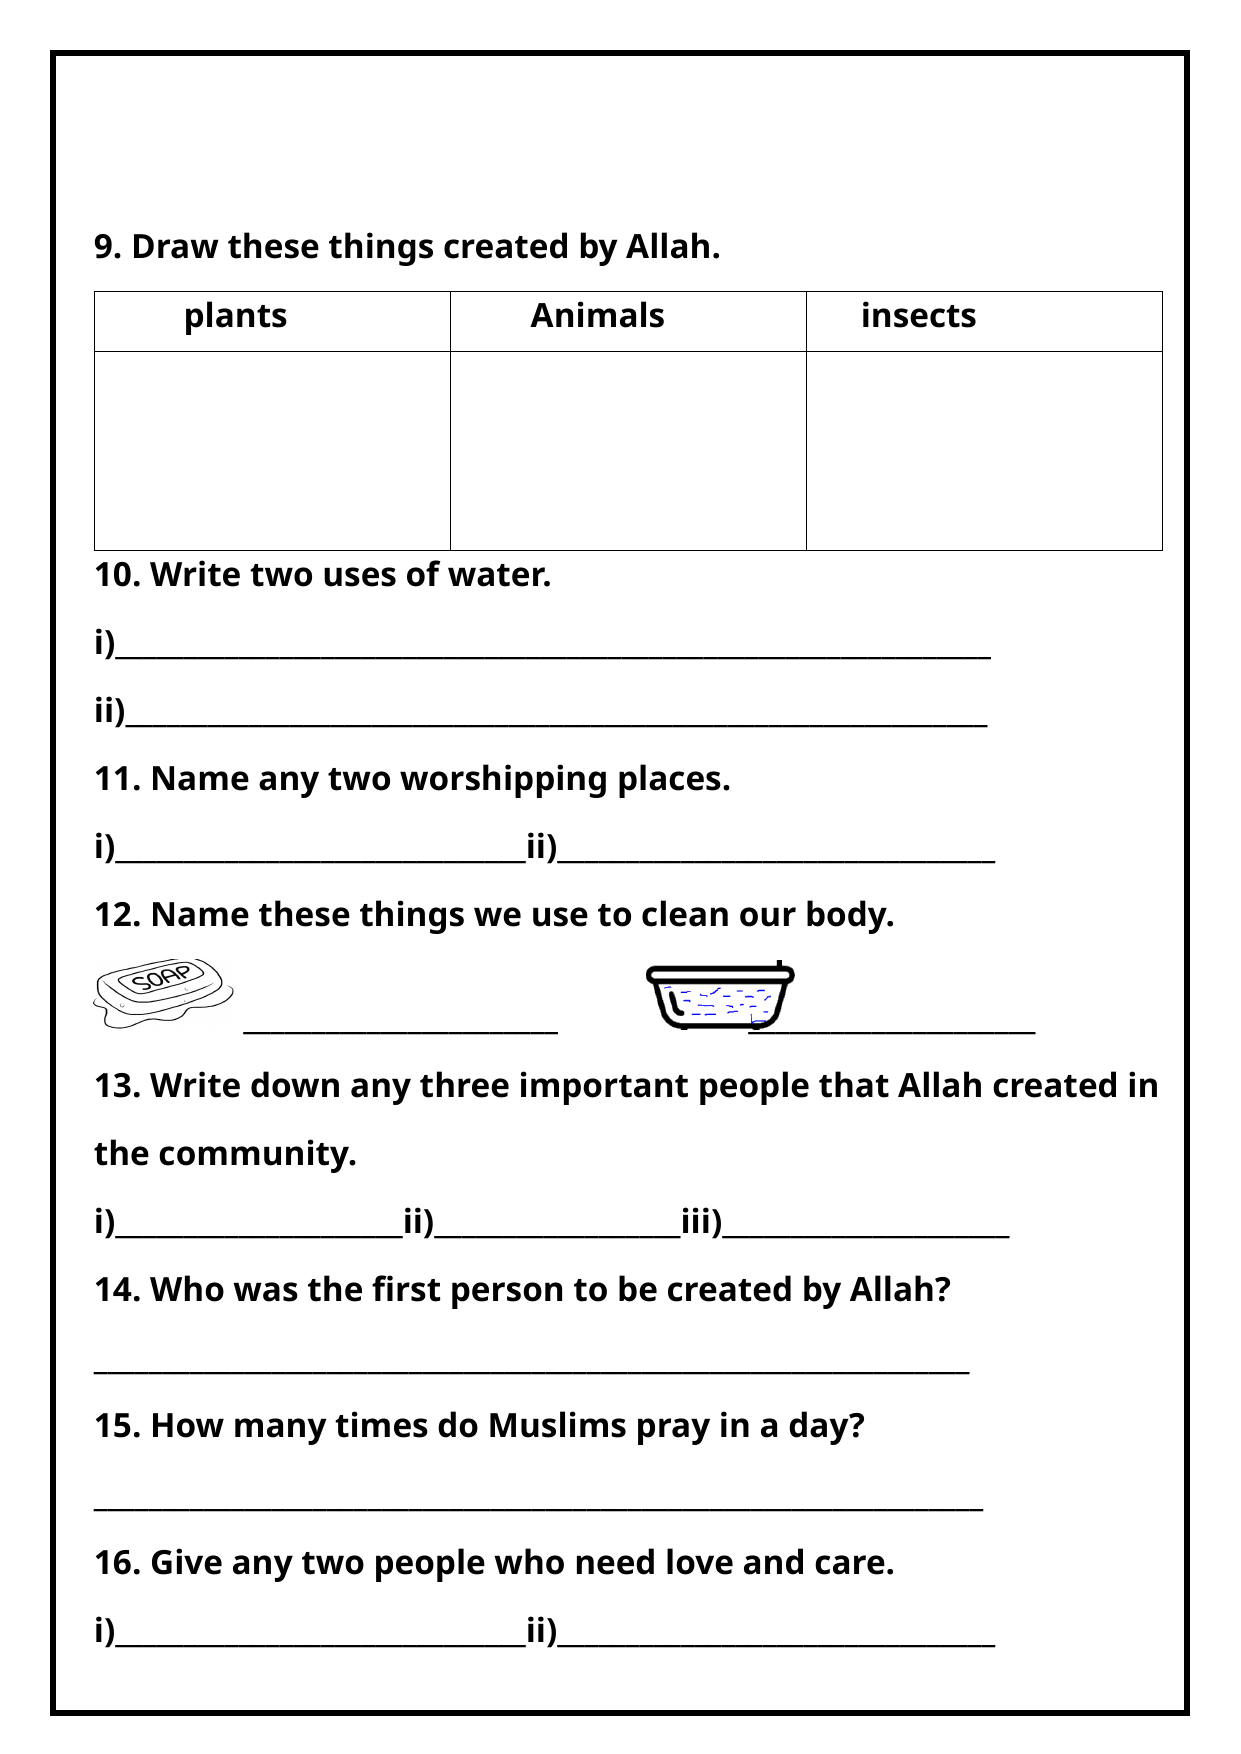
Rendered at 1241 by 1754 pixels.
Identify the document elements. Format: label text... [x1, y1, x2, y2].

picture [639, 960, 797, 1030]
table_header insects [807, 292, 1162, 351]
text i)______________________________ii)________________________________ [94, 823, 1184, 868]
text _______________________ _____________________ [94, 959, 1184, 1039]
text 11. Name any two worshipping places. [94, 755, 1184, 800]
text 16. Give any two people who need love and care. [94, 1538, 1184, 1584]
text i)______________________________ii)________________________________ [94, 1607, 1184, 1652]
table_cell [807, 352, 1162, 549]
table_cell [95, 352, 450, 549]
text 9. Draw these things created by Allah. [94, 223, 1184, 268]
text _________________________________________________________________ [94, 1470, 1184, 1516]
text i)________________________________________________________________ [94, 619, 1184, 664]
table_header Animals [451, 292, 806, 351]
text 14. Who was the first person to be created by Allah? [94, 1266, 1184, 1311]
text i)_____________________ii)__________________iii)_____________________ [94, 1198, 1184, 1243]
text 10. Write two uses of water. [94, 551, 1184, 596]
text ________________________________________________________________ [94, 1334, 1184, 1379]
text 12. Name these things we use to clean our body. [94, 891, 1184, 937]
picture [93, 959, 234, 1029]
text 13. Write down any three important people that Allah created in the community. [94, 1062, 1184, 1175]
table_header plants [95, 292, 450, 351]
table_cell [451, 352, 806, 549]
text ii)_______________________________________________________________ [94, 687, 1184, 732]
text 15. How many times do Muslims pray in a day? [94, 1402, 1184, 1448]
